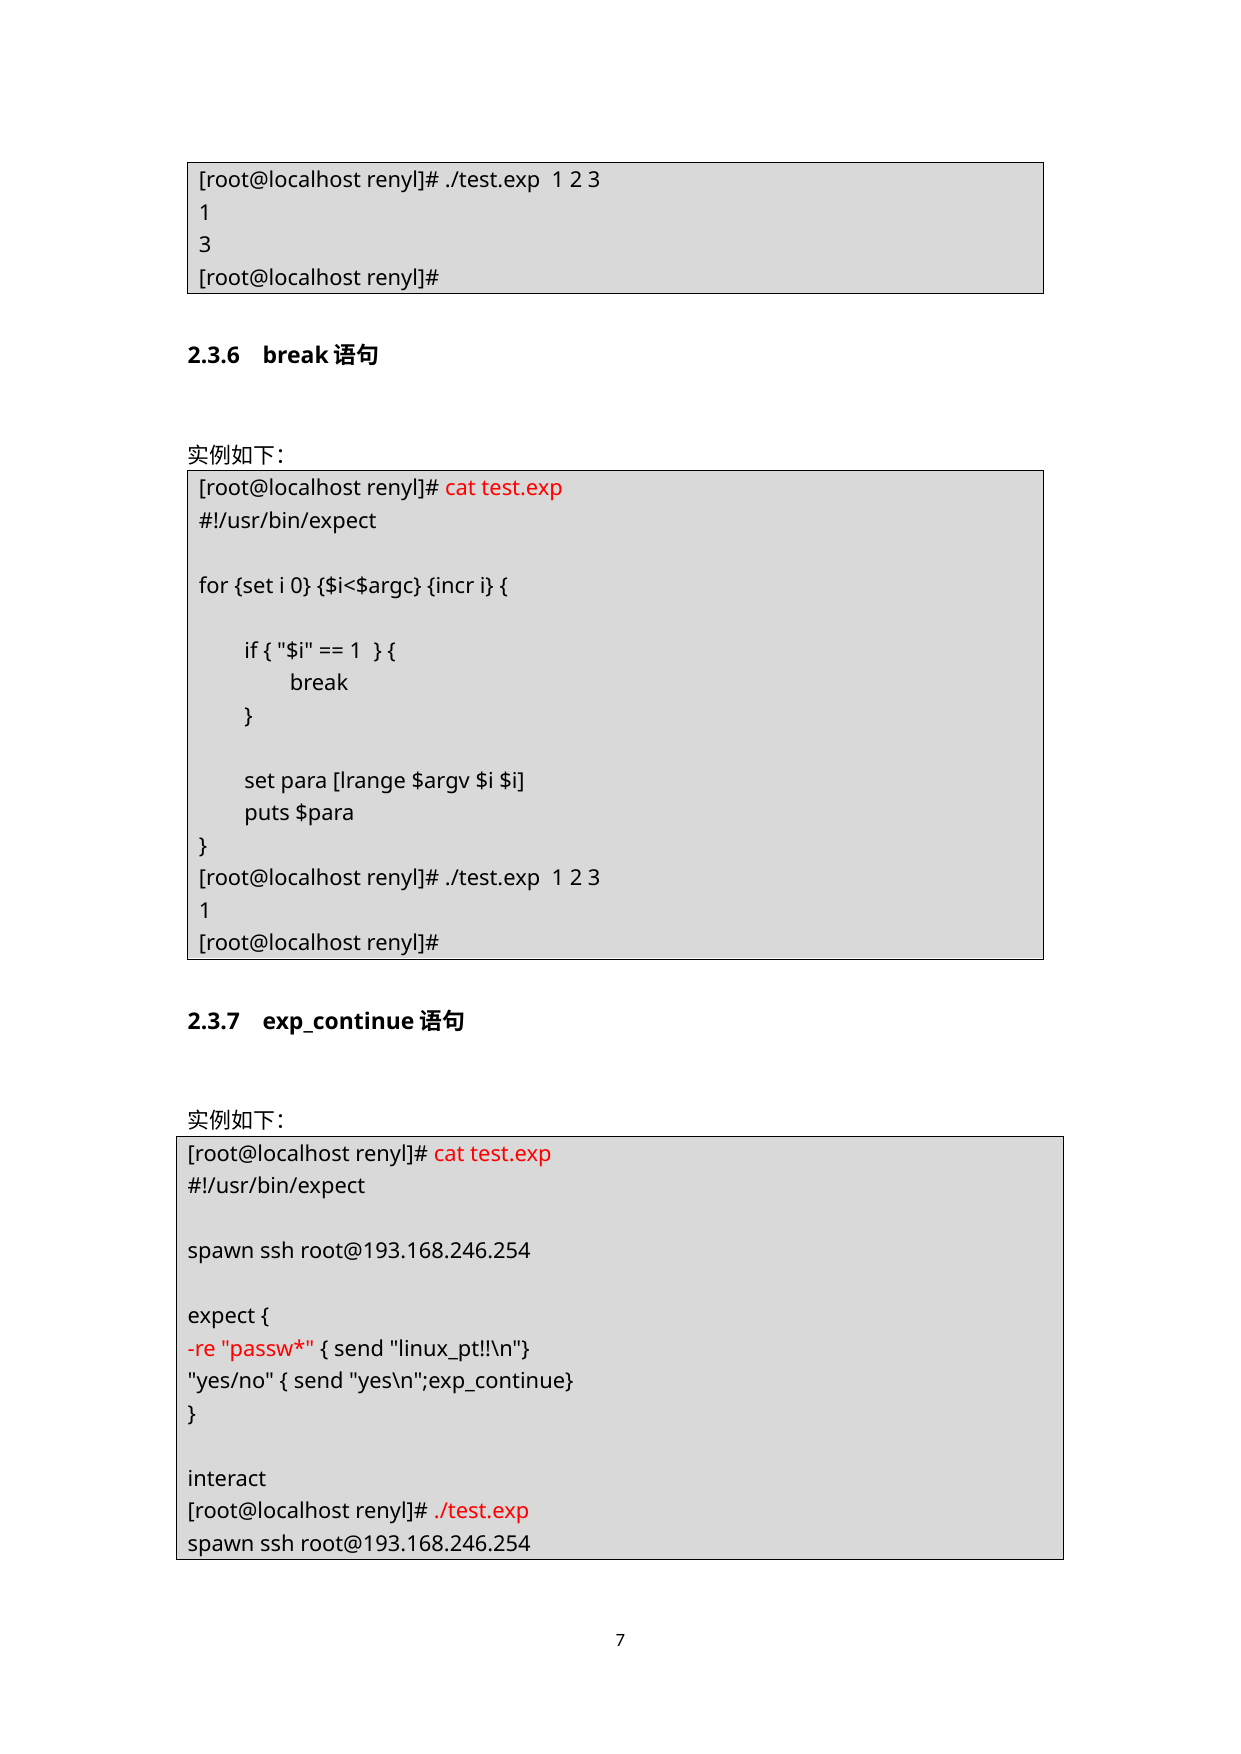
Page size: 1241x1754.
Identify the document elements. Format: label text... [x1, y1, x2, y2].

table_header [root@localhost renyl]# cat test.exp #!/usr/bin/expect for {set i 0} {$i<$argc} {incr i} { if { "$i" == 1 } { break } set para [lrange $argv $i $i] puts $para } [root@localhost renyl]# ./test.exp 1 2 3 1 [root@localhost renyl]# [188, 471, 1043, 958]
subtitle break语句 [187, 321, 1053, 386]
text 实例如下： [187, 437, 1053, 470]
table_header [177, 1137, 1063, 1559]
subtitle exp_continue语句 [187, 987, 1053, 1052]
text 实例如下： [187, 1103, 1053, 1136]
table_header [188, 163, 1043, 293]
